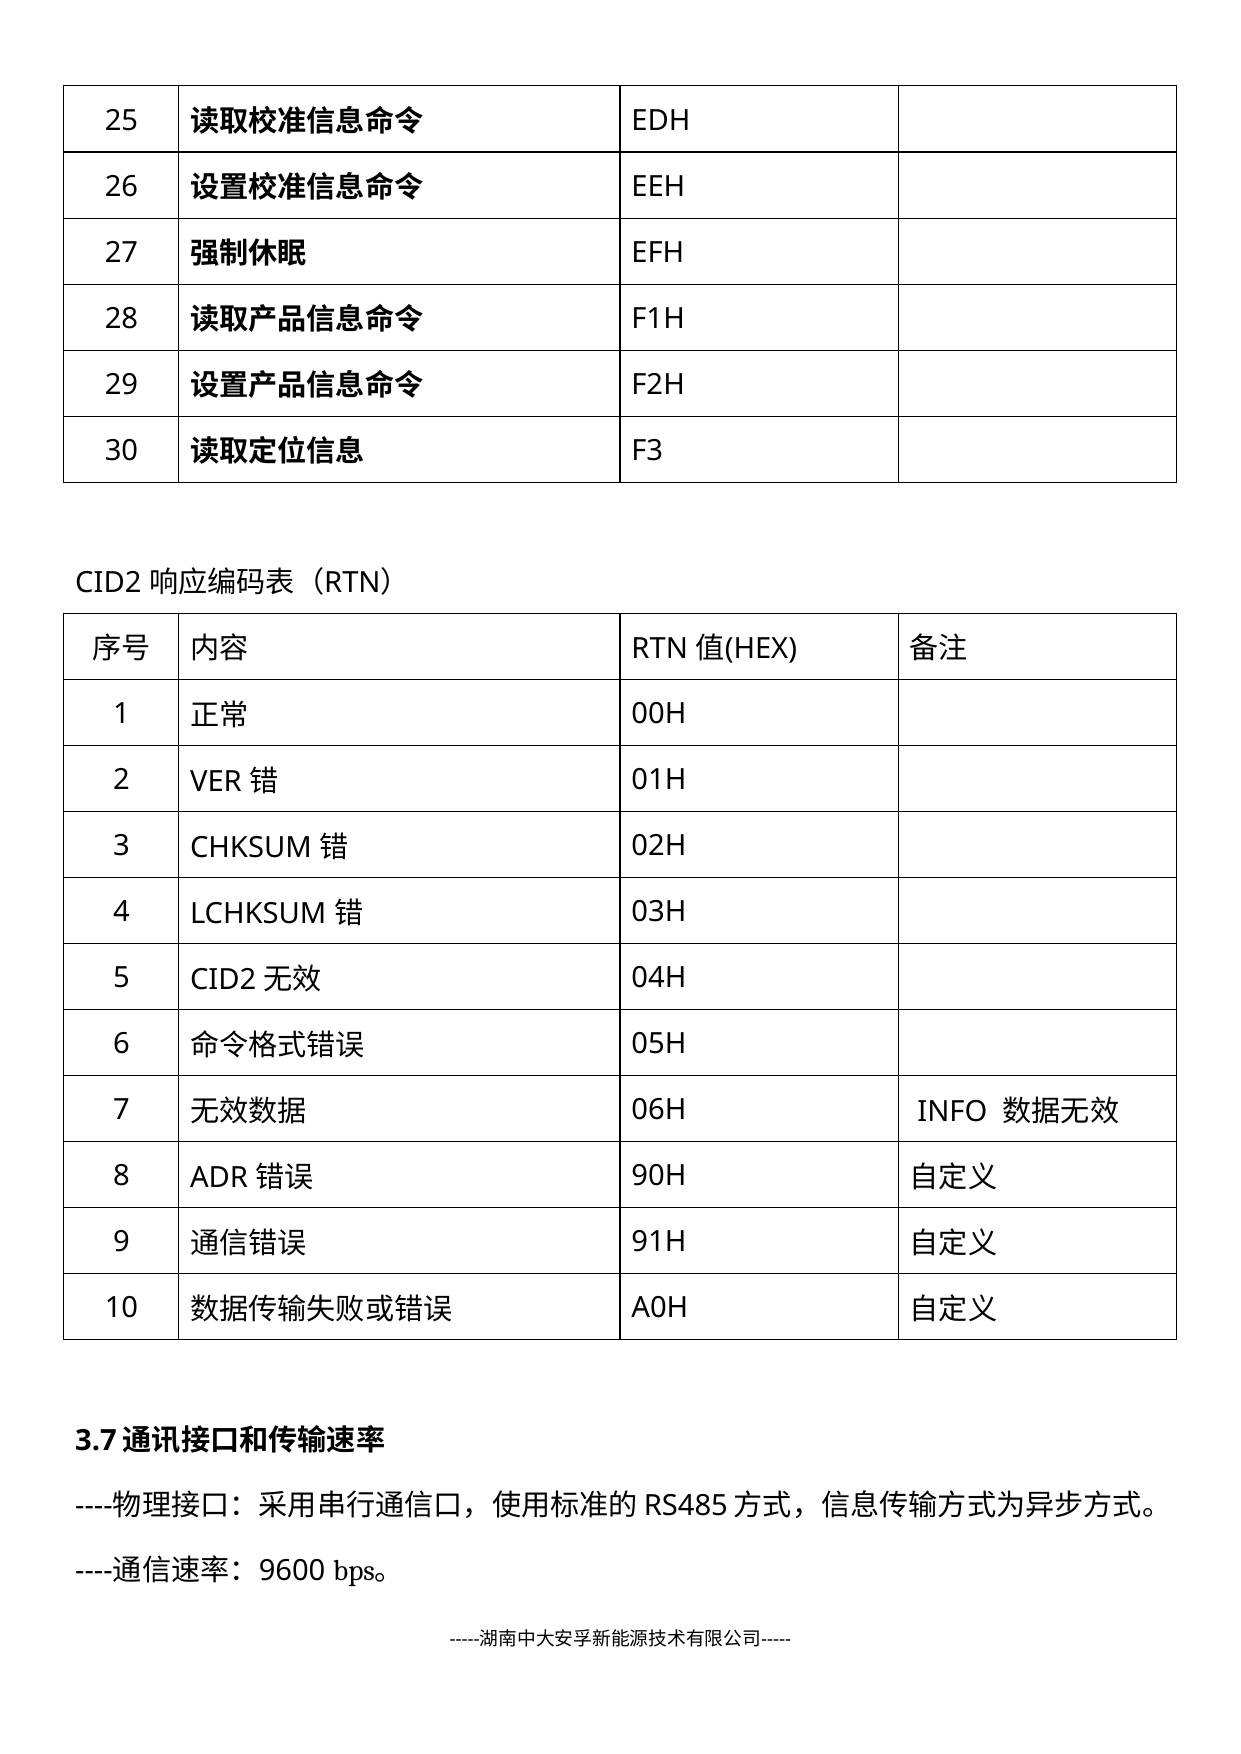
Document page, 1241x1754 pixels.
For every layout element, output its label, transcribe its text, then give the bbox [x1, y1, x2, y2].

table_cell 正常 [179, 680, 619, 745]
table_cell 28 [64, 285, 178, 349]
table_cell [899, 153, 1176, 217]
table_header RTN 值(HEX) [621, 614, 898, 679]
table_cell 91H [621, 1208, 898, 1273]
text ----物理接口：采用串行通信口，使用标准的RS485方式，信息传输方式为异步方式。 [75, 1470, 1165, 1535]
table_cell F2H [621, 351, 898, 416]
table_cell 设置校准信息命令 [179, 153, 619, 217]
table_cell INFO 数据无效 [899, 1076, 1176, 1141]
table_cell [899, 86, 1176, 151]
table_header 备注 [899, 614, 1176, 679]
text 3.7通讯接口和传输速率 [75, 1405, 1165, 1470]
table_cell F1H [621, 285, 898, 349]
table_cell 30 [64, 417, 178, 482]
table_cell [899, 746, 1176, 811]
table_cell [899, 944, 1176, 1009]
table_cell A0H [621, 1274, 898, 1339]
text ----通信速率：9600 bps。 [75, 1535, 1165, 1600]
table_cell 03H [621, 878, 898, 943]
table_cell 读取产品信息命令 [179, 285, 619, 349]
table_cell 强制休眠 [179, 219, 619, 283]
table_cell 2 [64, 746, 178, 811]
table_cell 数据传输失败或错误 [179, 1274, 619, 1339]
table_cell 自定义 [899, 1274, 1176, 1339]
table_cell [899, 219, 1176, 283]
table_cell 命令格式错误 [179, 1010, 619, 1075]
table_cell 26 [64, 153, 178, 217]
table_cell CID2 无效 [179, 944, 619, 1009]
table_cell 设置产品信息命令 [179, 351, 619, 416]
table_cell [899, 680, 1176, 745]
table_cell 自定义 [899, 1142, 1176, 1207]
table_header 内容 [179, 614, 619, 679]
table_cell 自定义 [899, 1208, 1176, 1273]
table_cell 06H [621, 1076, 898, 1141]
table_cell EFH [621, 219, 898, 283]
table_cell 7 [64, 1076, 178, 1141]
table_cell 00H [621, 680, 898, 745]
table_cell [899, 878, 1176, 943]
table_cell 3 [64, 812, 178, 877]
table_cell [899, 1010, 1176, 1075]
table_cell [899, 351, 1176, 416]
table_cell 29 [64, 351, 178, 416]
table_cell 读取定位信息 [179, 417, 619, 482]
table_cell CHKSUM 错 [179, 812, 619, 877]
table_cell [899, 417, 1176, 482]
table_cell EDH [621, 86, 898, 151]
table_cell 读取校准信息命令 [179, 86, 619, 151]
table_cell EEH [621, 153, 898, 217]
table_cell 6 [64, 1010, 178, 1075]
table_cell 9 [64, 1208, 178, 1273]
text CID2 响应编码表（RTN） [75, 548, 1165, 613]
table_cell 27 [64, 219, 178, 283]
table_cell 90H [621, 1142, 898, 1207]
table_cell [899, 285, 1176, 349]
table_cell 05H [621, 1010, 898, 1075]
table_cell 无效数据 [179, 1076, 619, 1141]
table_cell ADR 错误 [179, 1142, 619, 1207]
table_cell F3 [621, 417, 898, 482]
table_cell 01H [621, 746, 898, 811]
table_cell [899, 812, 1176, 877]
table_cell 5 [64, 944, 178, 1009]
table_cell 通信错误 [179, 1208, 619, 1273]
table_cell 04H [621, 944, 898, 1009]
table_cell 10 [64, 1274, 178, 1339]
table_cell 4 [64, 878, 178, 943]
table_cell 02H [621, 812, 898, 877]
table_cell 1 [64, 680, 178, 745]
table_cell 25 [64, 86, 178, 151]
table_header 序号 [64, 614, 178, 679]
table_cell LCHKSUM 错 [179, 878, 619, 943]
table_cell VER 错 [179, 746, 619, 811]
table_cell 8 [64, 1142, 178, 1207]
